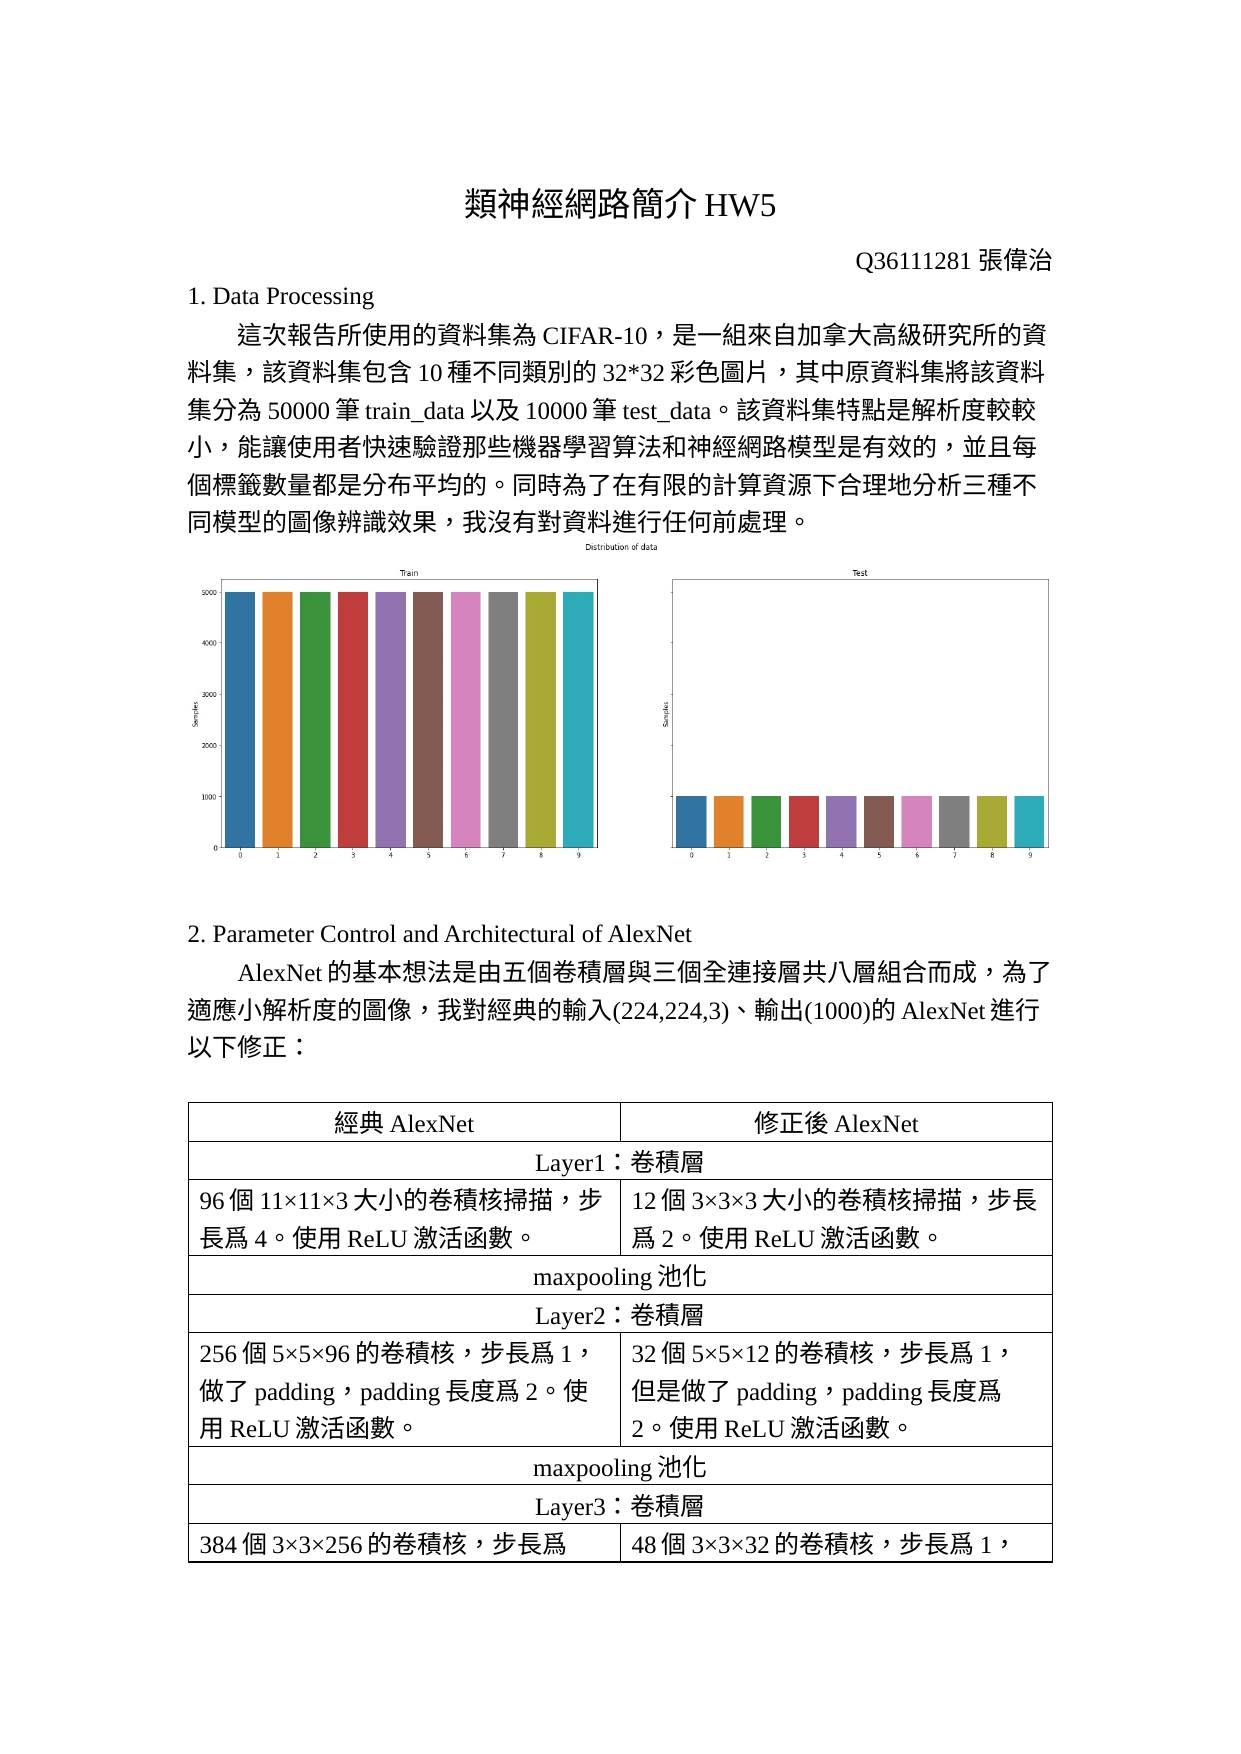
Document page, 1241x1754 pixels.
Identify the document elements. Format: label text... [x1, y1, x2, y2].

text 類神經網路簡介HW5 [187, 164, 1053, 239]
table_cell 256個5×5×96的卷積核，步長爲1，做了padding，padding長度爲2。使用ReLU激活函數。 [189, 1333, 620, 1446]
text 這次報告所使用的資料集為CIFAR-10，是一組來自加拿大高級研究所的資料集，該資料集包含10種不同類別的32*32彩色圖片，其中原資料集將該資料集分為50000筆train_data以及10000筆test_data。該資料集特點是解析度較較小，能讓使用者快速驗證那些機器學習算法和神經網路模型是有效的，並且每個標籤數量都是分布平均的。同時為了在有限的計算資源下合理地分析三種不同模型的圖像辨識效果，我沒有對資料進行任何前處理。 [187, 314, 1053, 539]
text Q36111281 張偉治 [187, 239, 1053, 277]
table_cell 96個11×11×3大小的卷積核掃描，步長爲4。使用ReLU激活函數。 [189, 1180, 620, 1255]
table_cell Layer2：卷積層 [189, 1295, 1052, 1332]
text 2. Parameter Control and Architectural of AlexNet [187, 914, 1053, 952]
text 1. Data Processing [187, 277, 1053, 314]
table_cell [189, 1524, 620, 1561]
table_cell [621, 1524, 1052, 1561]
picture [188, 539, 1052, 862]
table_cell 12個3×3×3大小的卷積核掃描，步長爲2。使用ReLU激活函數。 [621, 1180, 1052, 1255]
text AlexNet的基本想法是由五個卷積層與三個全連接層共八層組合而成，為了適應小解析度的圖像，我對經典的輸入(224,224,3)、輸出(1000)的AlexNet進行以下修正： [187, 952, 1053, 1064]
table_cell Layer3：卷積層 [189, 1485, 1052, 1523]
table_cell Layer1：卷積層 [189, 1142, 1052, 1179]
table_cell maxpooling池化 [189, 1256, 1052, 1294]
table_cell maxpooling池化 [189, 1447, 1052, 1484]
table_header 修正後AlexNet [621, 1103, 1052, 1141]
table_header 經典AlexNet [189, 1103, 620, 1141]
table_cell 32個5×5×12的卷積核，步長爲1，但是做了padding，padding長度爲2。使用ReLU激活函數。 [621, 1333, 1052, 1446]
